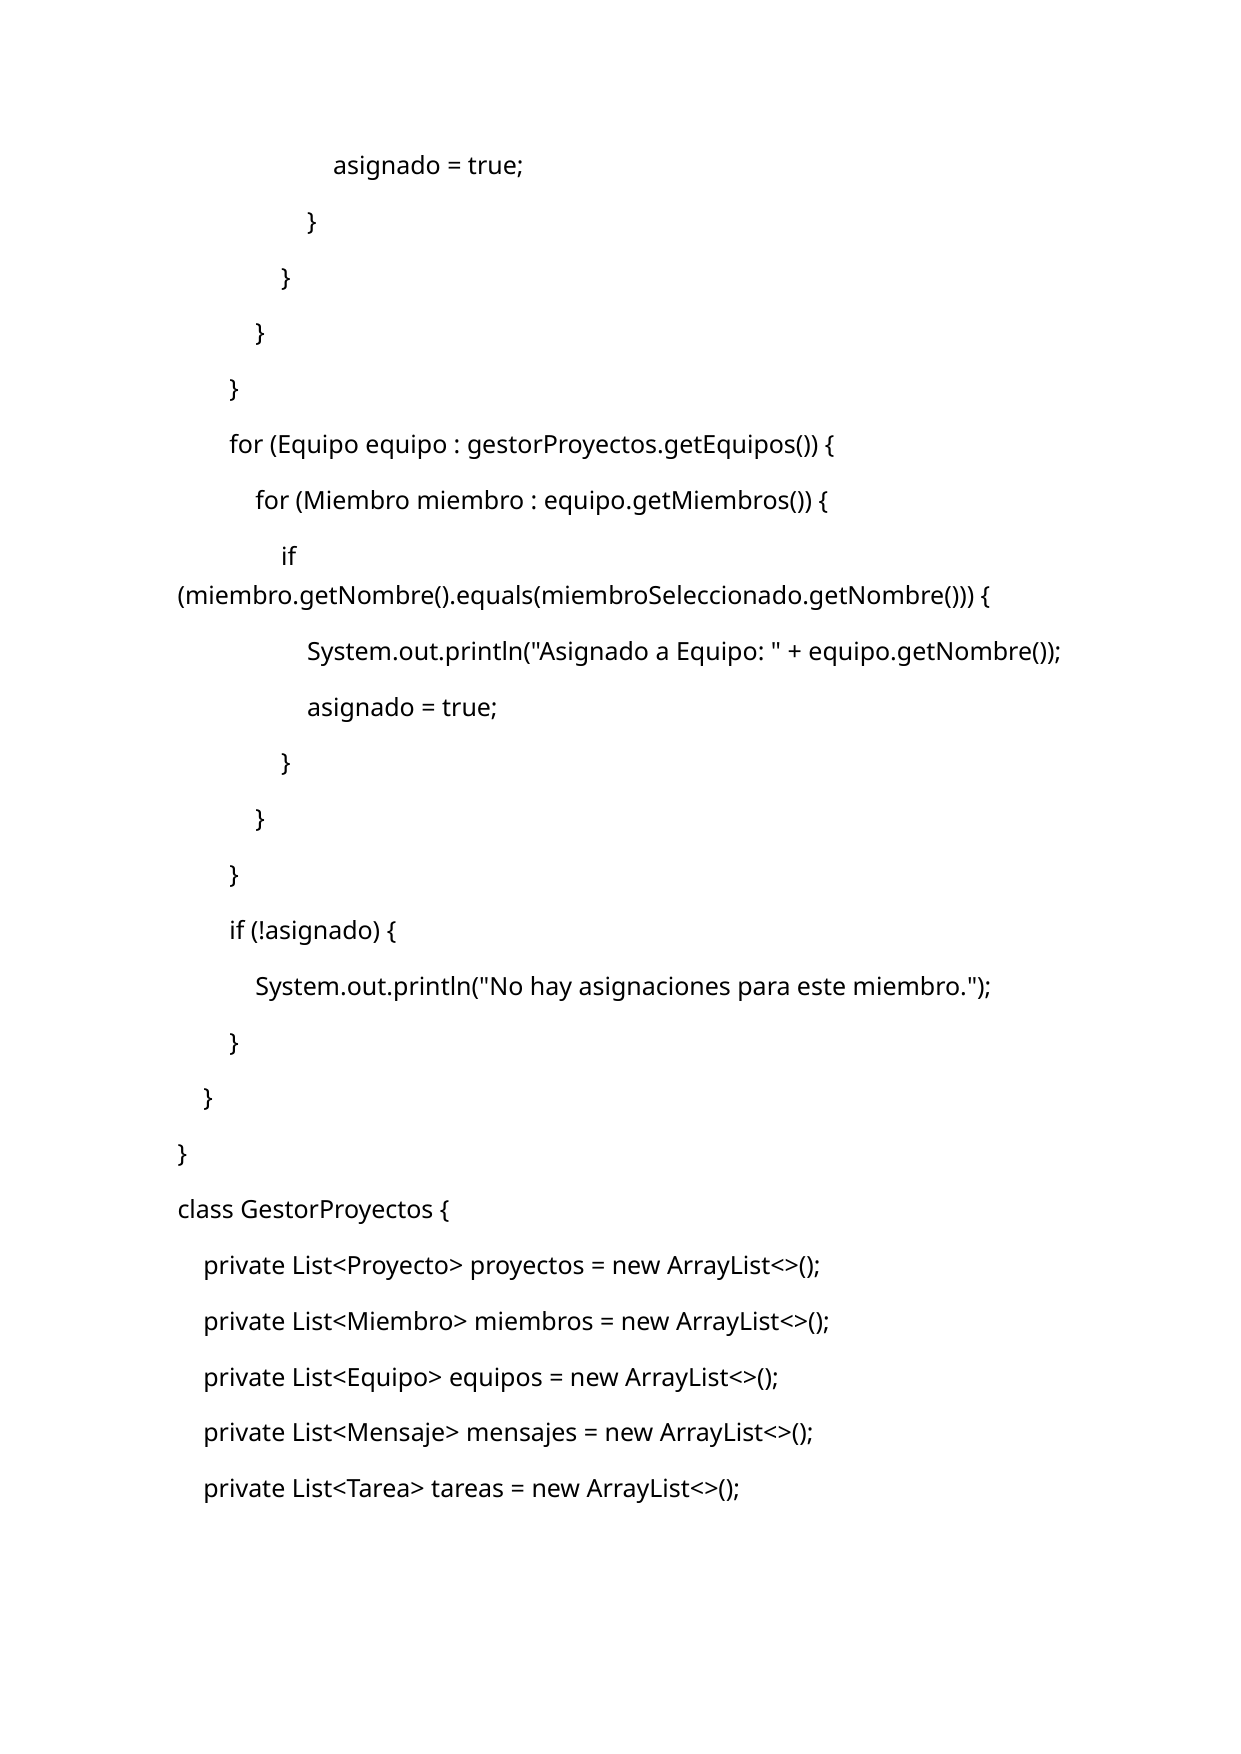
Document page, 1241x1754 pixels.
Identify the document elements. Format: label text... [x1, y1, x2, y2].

text } [177, 1080, 1063, 1114]
text if (miembro.getNombre().equals(miembroSeleccionado.getNombre())) { [177, 538, 1063, 612]
text asignado = true; [177, 148, 1063, 182]
text } [177, 203, 1063, 237]
text } [177, 745, 1063, 779]
text System.out.println("No hay asignaciones para este miembro."); [177, 968, 1063, 1002]
text } [177, 371, 1063, 405]
text } [177, 259, 1063, 293]
text class GestorProyectos { [177, 1192, 1063, 1226]
text } [177, 857, 1063, 891]
text private List<Miembro> miembros = new ArrayList<>(); [177, 1303, 1063, 1337]
text } [177, 801, 1063, 835]
text } [177, 1024, 1063, 1058]
text System.out.println("Asignado a Equipo: " + equipo.getNombre()); [177, 633, 1063, 667]
text private List<Equipo> equipos = new ArrayList<>(); [177, 1359, 1063, 1393]
text if (!asignado) { [177, 913, 1063, 947]
text private List<Tarea> tareas = new ArrayList<>(); [177, 1471, 1063, 1505]
text } [177, 315, 1063, 349]
text private List<Mensaje> mensajes = new ArrayList<>(); [177, 1415, 1063, 1449]
text } [177, 1136, 1063, 1170]
text for (Equipo equipo : gestorProyectos.getEquipos()) { [177, 427, 1063, 461]
text for (Miembro miembro : equipo.getMiembros()) { [177, 483, 1063, 517]
text private List<Proyecto> proyectos = new ArrayList<>(); [177, 1248, 1063, 1282]
text asignado = true; [177, 689, 1063, 723]
